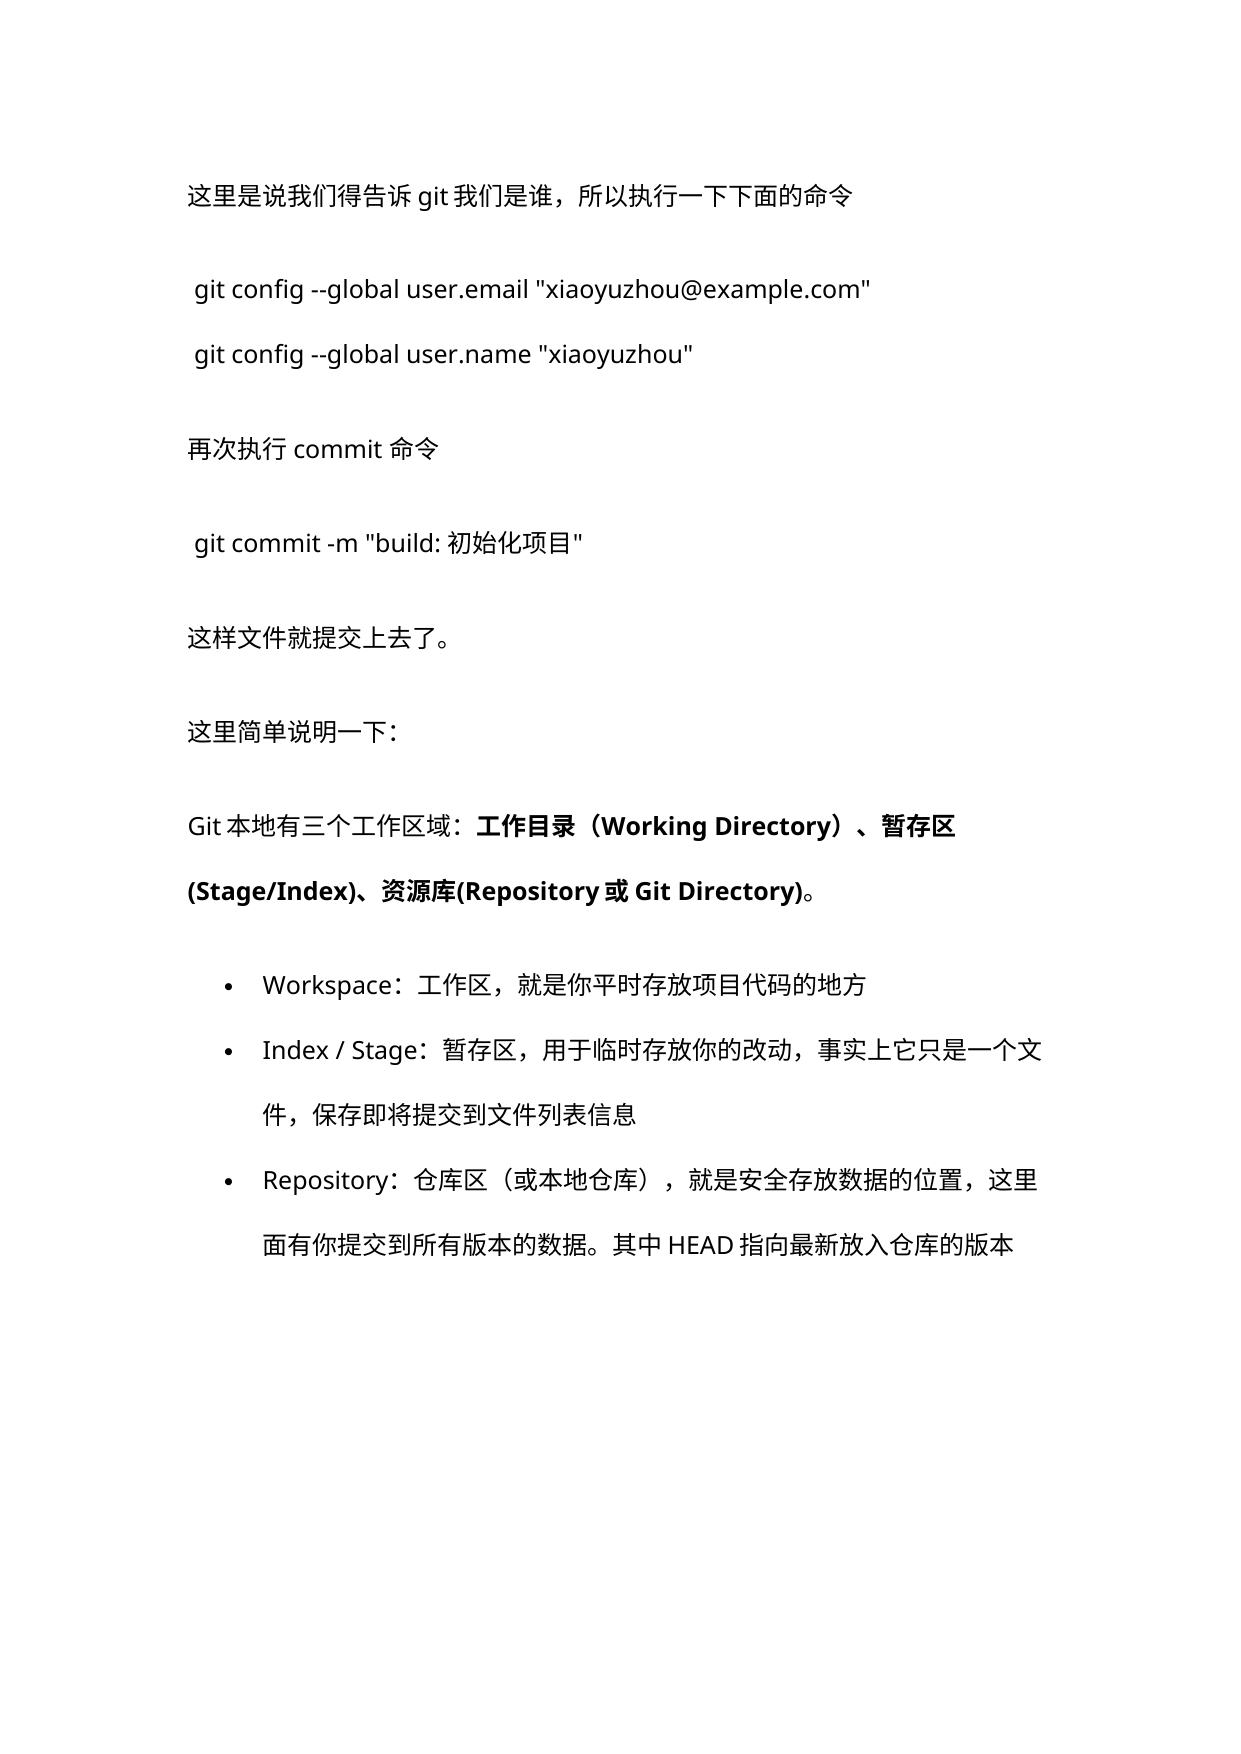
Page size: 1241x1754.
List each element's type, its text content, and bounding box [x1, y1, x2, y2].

list Index / Stage：暂存区，用于临时存放你的改动，事实上它只是一个文件，保存即将提交到文件列表信息 [225, 1016, 1053, 1146]
text Git本地有三个工作区域：工作目录（Working Directory）、暂存区(Stage/Index)、资源库(Repository或Git Directory)。 [187, 792, 1053, 922]
text 再次执行 commit 命令 [187, 415, 1053, 480]
list Workspace：工作区，就是你平时存放项目代码的地方 [225, 951, 1053, 1016]
text git config --global user.name "xiaoyuzhou" [187, 321, 1053, 386]
text 这里简单说明一下： [187, 698, 1053, 763]
text git commit -m "build: 初始化项目" [187, 509, 1053, 574]
text git config --global user.email "xiaoyuzhou@example.com" [187, 256, 1053, 321]
list Repository：仓库区（或本地仓库），就是安全存放数据的位置，这里面有你提交到所有版本的数据。其中HEAD指向最新放入仓库的版本 [225, 1146, 1053, 1276]
text 这样文件就提交上去了。 [187, 604, 1053, 669]
text 这里是说我们得告诉git我们是谁，所以执行一下下面的命令 [187, 162, 1053, 227]
